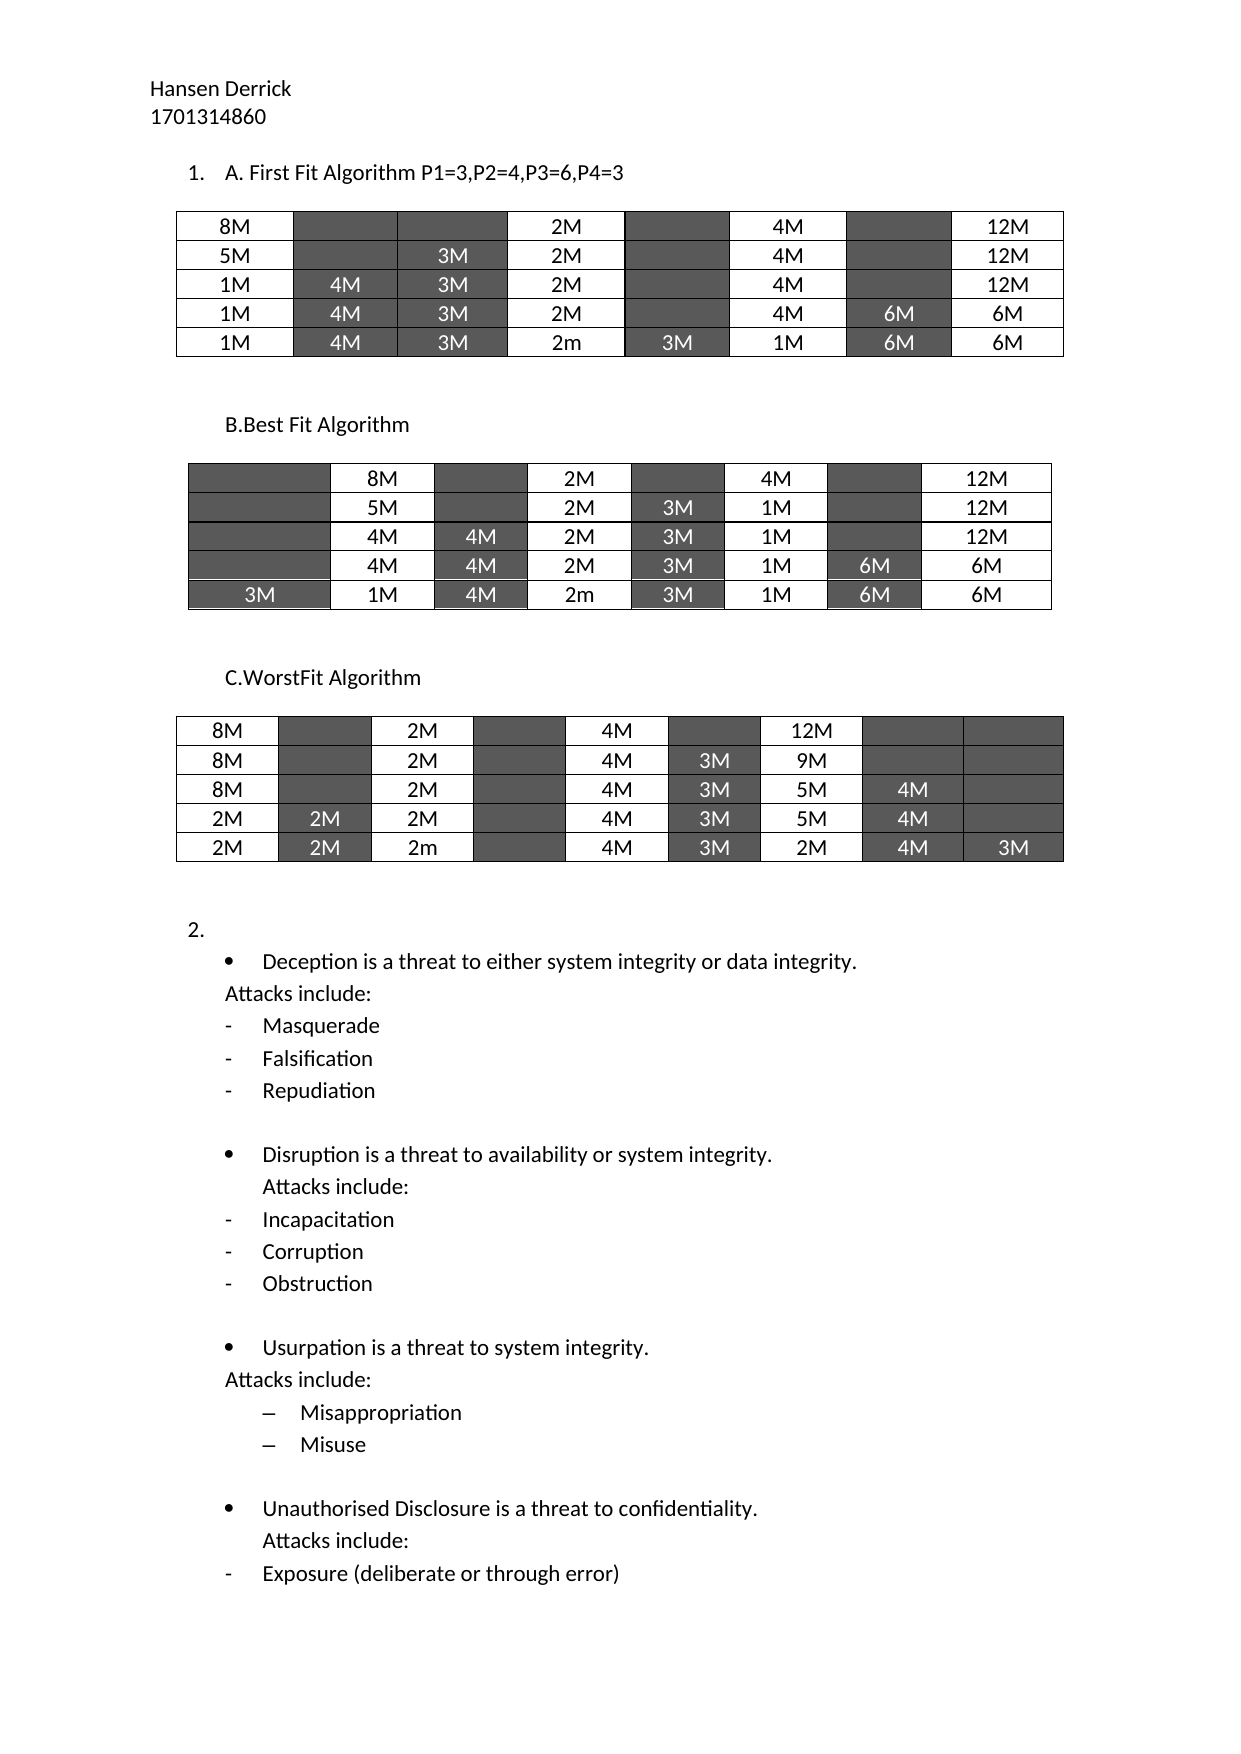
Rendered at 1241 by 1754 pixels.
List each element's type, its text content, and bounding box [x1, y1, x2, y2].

table_cell 3M [669, 746, 760, 774]
table_cell 1M [730, 328, 846, 356]
table_cell [279, 746, 371, 774]
table_cell 2M [372, 804, 473, 832]
table_cell 2M [528, 523, 631, 550]
table_cell 1M [177, 299, 293, 327]
table_cell 5M [177, 241, 293, 269]
table_cell [863, 746, 963, 774]
table_cell [964, 746, 1063, 774]
list Disruption is a threat to availability or system integrity. [225, 1140, 1090, 1168]
table_cell 3M [189, 581, 330, 608]
table_header [632, 464, 724, 492]
table_cell 2M [761, 833, 862, 861]
list Usurpation is a threat to system integrity. [225, 1333, 1090, 1361]
table_cell [964, 775, 1063, 803]
table_cell 2M [279, 804, 371, 832]
table_cell [626, 241, 729, 269]
table_cell 3M [398, 299, 507, 327]
table_cell 8M [177, 775, 278, 803]
table_cell [474, 804, 565, 832]
table_cell 4M [331, 551, 434, 579]
table_cell 2M [177, 804, 278, 832]
table_cell 4M [435, 551, 527, 579]
table_header 8M [331, 464, 434, 492]
table_cell 4M [730, 299, 846, 327]
table_cell 4M [566, 746, 668, 774]
table_cell 3M [632, 551, 724, 579]
table_cell 1M [725, 581, 827, 608]
table_cell 6M [922, 551, 1051, 579]
table_cell 3M [669, 804, 760, 832]
table_cell 12M [952, 241, 1063, 269]
table_header [863, 717, 963, 745]
list Corruption [225, 1237, 1090, 1265]
table_cell 1M [725, 493, 827, 521]
table_cell 6M [828, 551, 921, 579]
table_cell [474, 746, 565, 774]
table_cell 4M [566, 833, 668, 861]
list Unauthorised Disclosure is a threat to confidentiality. [225, 1494, 1090, 1522]
table_cell 2M [508, 299, 624, 327]
table_cell 6M [828, 581, 921, 608]
table_header [828, 464, 921, 492]
list Attacks include: [262, 1527, 1090, 1554]
table_cell 4M [730, 270, 846, 298]
list Deception is a threat to either system integrity or data integrity. [225, 947, 1090, 975]
table_cell 4M [294, 270, 397, 298]
table_cell [474, 833, 565, 861]
table_cell 2m [372, 833, 473, 861]
table_cell 6M [922, 581, 1051, 608]
table_cell 3M [398, 270, 507, 298]
table_cell 5M [761, 804, 862, 832]
table_cell 4M [435, 523, 527, 550]
list Incapacitation [225, 1205, 1090, 1233]
table_cell [294, 241, 397, 269]
table_cell [279, 775, 371, 803]
table_header 2M [528, 464, 631, 492]
table_cell [964, 804, 1063, 832]
table_cell 2M [372, 746, 473, 774]
table_cell [847, 270, 951, 298]
table_header 12M [761, 717, 862, 745]
table_header 4M [566, 717, 668, 745]
table_cell [828, 493, 921, 521]
table_cell 3M [632, 581, 724, 608]
table_header [435, 464, 527, 492]
text C.WorstFit Algorithm [150, 663, 1090, 691]
table_cell 3M [632, 523, 724, 550]
table_cell 3M [626, 328, 729, 356]
table_header 2M [508, 212, 624, 240]
table_cell 3M [398, 241, 507, 269]
table_cell [189, 551, 330, 579]
table_header 8M [177, 212, 293, 240]
table_header [626, 212, 729, 240]
table_cell 1M [725, 551, 827, 579]
list Attacks include: [225, 979, 1090, 1007]
table_cell 1M [177, 328, 293, 356]
table_cell 4M [730, 241, 846, 269]
table_cell 6M [847, 328, 951, 356]
table_cell [435, 493, 527, 521]
table_cell 6M [847, 299, 951, 327]
list Attacks include: [262, 1172, 1090, 1201]
table_cell 3M [398, 328, 507, 356]
table_cell 2m [508, 328, 624, 356]
table_cell 6M [952, 328, 1063, 356]
table_cell 2M [508, 241, 624, 269]
list Obstruction [225, 1269, 1090, 1297]
table_header 4M [725, 464, 827, 492]
list Repudiation [225, 1076, 1090, 1104]
table_cell [626, 270, 729, 298]
table_cell 2M [528, 551, 631, 579]
table_header [669, 717, 760, 745]
table_cell 6M [952, 299, 1063, 327]
table_cell 2M [372, 775, 473, 803]
table_cell 3M [669, 775, 760, 803]
table_cell 4M [331, 523, 434, 550]
list Falsification [225, 1044, 1090, 1072]
table_header [474, 717, 565, 745]
list Attacks include: [225, 1366, 1090, 1394]
table_cell 8M [177, 746, 278, 774]
table_header 2M [372, 717, 473, 745]
table_header [964, 717, 1063, 745]
list Misuse [262, 1430, 1090, 1458]
table_cell 9M [761, 746, 862, 774]
table_cell [189, 493, 330, 521]
text B.Best Fit Algorithm [150, 410, 1090, 438]
table_cell 2m [528, 581, 631, 608]
table_header [294, 212, 397, 240]
table_cell 4M [294, 328, 397, 356]
table_header [189, 464, 330, 492]
table_cell 4M [435, 581, 527, 608]
list A. First Fit Algorithm P1=3,P2=4,P3=6,P4=3 [187, 158, 1090, 186]
table_cell 5M [761, 775, 862, 803]
list Masquerade [225, 1012, 1090, 1039]
table_header 12M [922, 464, 1051, 492]
table_cell 1M [725, 523, 827, 550]
table_cell 2M [508, 270, 624, 298]
table_cell [189, 523, 330, 550]
table_cell 2M [528, 493, 631, 521]
table_cell 4M [863, 775, 963, 803]
table_cell 1M [177, 270, 293, 298]
table_cell [626, 299, 729, 327]
table_cell 12M [952, 270, 1063, 298]
table_header [847, 212, 951, 240]
table_cell 2M [279, 833, 371, 861]
table_cell 3M [669, 833, 760, 861]
table_cell 5M [331, 493, 434, 521]
table_cell 4M [566, 804, 668, 832]
table_cell 3M [632, 493, 724, 521]
table_header [279, 717, 371, 745]
table_cell 1M [331, 581, 434, 608]
table_cell 12M [922, 523, 1051, 550]
table_cell [474, 775, 565, 803]
table_cell [847, 241, 951, 269]
table_cell 3M [964, 833, 1063, 861]
table_cell [828, 523, 921, 550]
table_cell 2M [177, 833, 278, 861]
table_header 4M [730, 212, 846, 240]
table_header 12M [952, 212, 1063, 240]
table_cell 12M [922, 493, 1051, 521]
list Misappropriation [262, 1398, 1090, 1426]
table_header [398, 212, 507, 240]
table_cell 4M [294, 299, 397, 327]
table_header 8M [177, 717, 278, 745]
table_cell 4M [863, 804, 963, 832]
table_cell 4M [566, 775, 668, 803]
table_cell 4M [863, 833, 963, 861]
list Exposure (deliberate or through error) [225, 1559, 1090, 1587]
